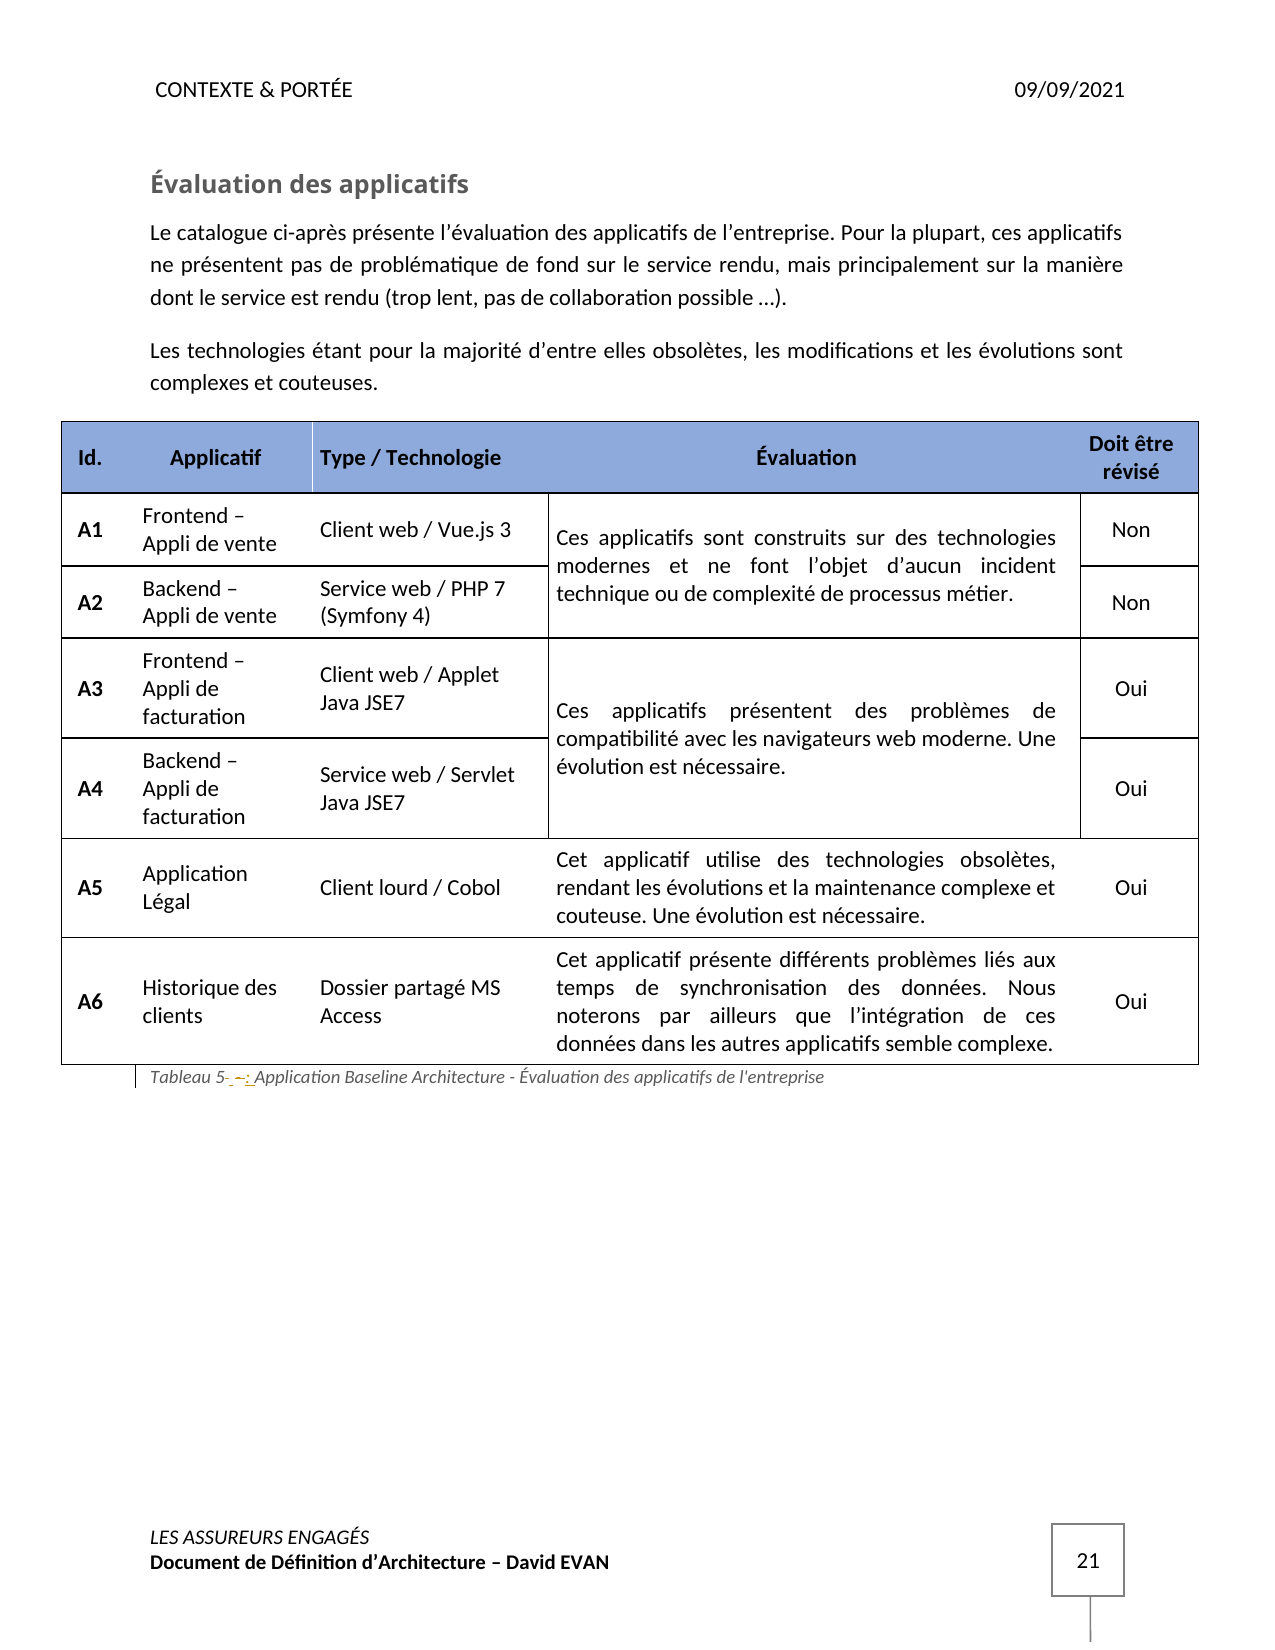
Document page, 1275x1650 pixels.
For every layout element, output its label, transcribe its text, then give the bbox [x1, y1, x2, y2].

table_cell Backend – Appli de vente [135, 567, 312, 637]
table_cell Historique des clients [135, 938, 312, 1064]
table_cell A2 [62, 567, 135, 637]
table_cell Non [1081, 494, 1198, 564]
table_cell Oui [1080, 938, 1198, 1064]
table_cell Cet applicatif présente différents problèmes liés aux temps de synchronisation des données. Nous noterons par ailleurs que l’intégration de ces données dans les autres applicatifs semble complexe. [549, 938, 1080, 1064]
table_header Doit être révisé [1080, 422, 1198, 492]
table_cell Frontend – Appli de vente [135, 494, 312, 564]
text Tableau 5Application Baseline Architecture - Évaluation des applicatifs de l'entreprise [150, 1065, 1125, 1088]
table_header Évaluation [549, 422, 1080, 492]
table_cell Application Légal [135, 839, 312, 937]
table_cell Dossier partagé MS Access [313, 938, 549, 1064]
table_cell Non [1081, 567, 1198, 637]
table_cell Ces applicatifs présentent des problèmes de compatibilité avec les navigateurs web moderne. Une évolution est nécessaire. [549, 639, 1080, 837]
table_cell Service web / Servlet Java JSE7 [313, 739, 548, 837]
table_cell A1 [62, 494, 135, 564]
text Le catalogue ci-après présente l’évaluation des applicatifs de l’entreprise. Pour la plupart, ces applicatifs ne présentent pas de problématique de fond sur le service rendu, mais principalement sur la manière dont le service est rendu (trop lent, pas de collaboration possible …). [150, 218, 1125, 311]
subtitle Évaluation des applicatifs [150, 167, 1125, 201]
table_cell A3 [62, 639, 135, 737]
table_header Id. [62, 422, 135, 492]
table_cell Backend – Appli de facturation [135, 739, 312, 837]
table_cell Oui [1081, 739, 1198, 837]
table_cell A4 [62, 739, 135, 837]
table_cell Oui [1080, 839, 1198, 937]
table_cell Oui [1081, 639, 1198, 737]
table_cell Client web / Vue.js 3 [313, 494, 548, 564]
text Les technologies étant pour la majorité d’entre elles obsolètes, les modifications et les évolutions sont complexes et couteuses. [150, 336, 1125, 396]
table_header Applicatif [135, 422, 312, 492]
table_cell Client lourd / Cobol [313, 839, 549, 937]
table_header Type / Technologie [313, 422, 549, 492]
table_cell Frontend – Appli de facturation [135, 639, 312, 737]
table_cell Client web / Applet Java JSE7 [313, 639, 548, 737]
table_cell Cet applicatif utilise des technologies obsolètes, rendant les évolutions et la maintenance complexe et couteuse. Une évolution est nécessaire. [549, 839, 1080, 937]
table_cell A5 [62, 839, 135, 937]
table_cell Service web / PHP 7 (Symfony 4) [313, 567, 548, 637]
table_cell Ces applicatifs sont construits sur des technologies modernes et ne font l’objet d’aucun incident technique ou de complexité de processus métier. [549, 494, 1080, 637]
table_cell A6 [62, 938, 135, 1064]
